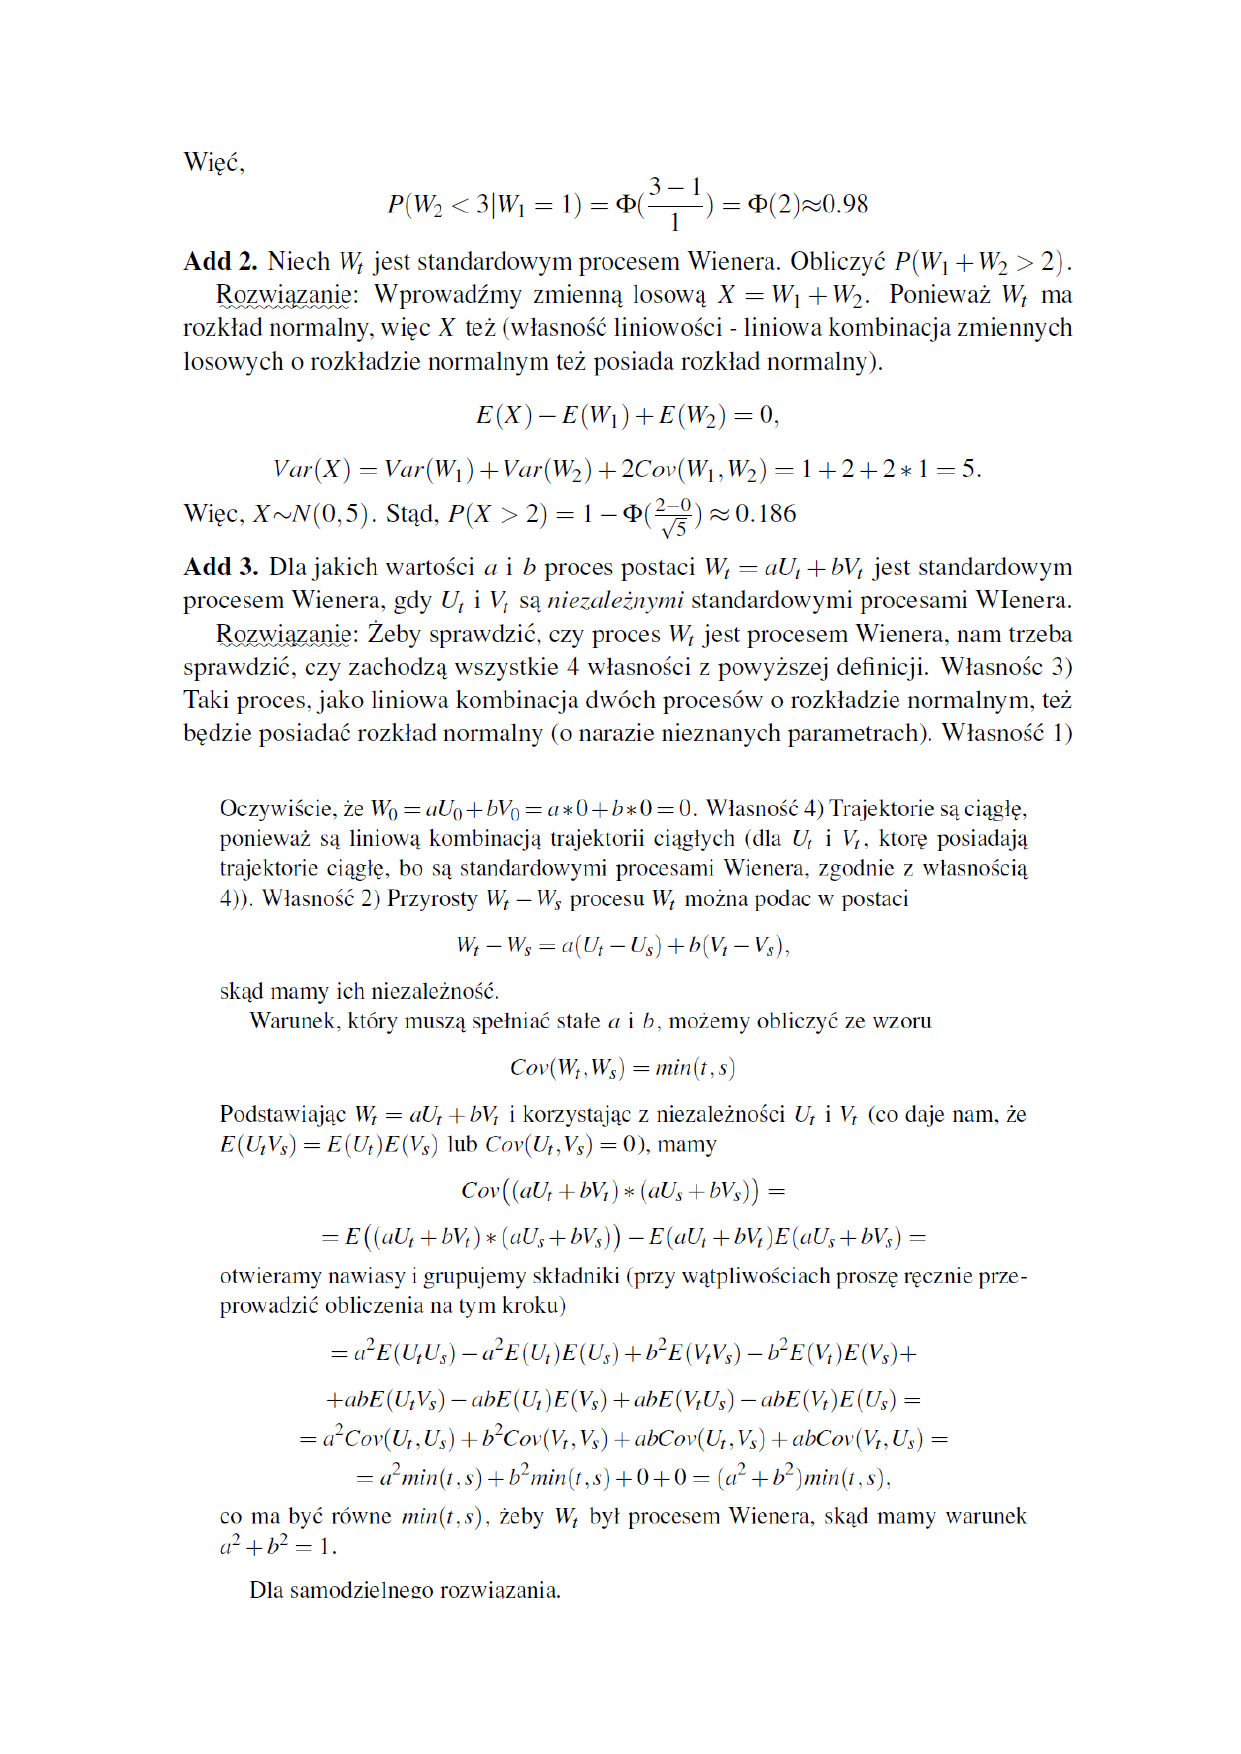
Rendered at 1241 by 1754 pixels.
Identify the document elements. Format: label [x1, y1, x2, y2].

picture [147, 786, 1098, 1599]
picture [147, 147, 1093, 768]
